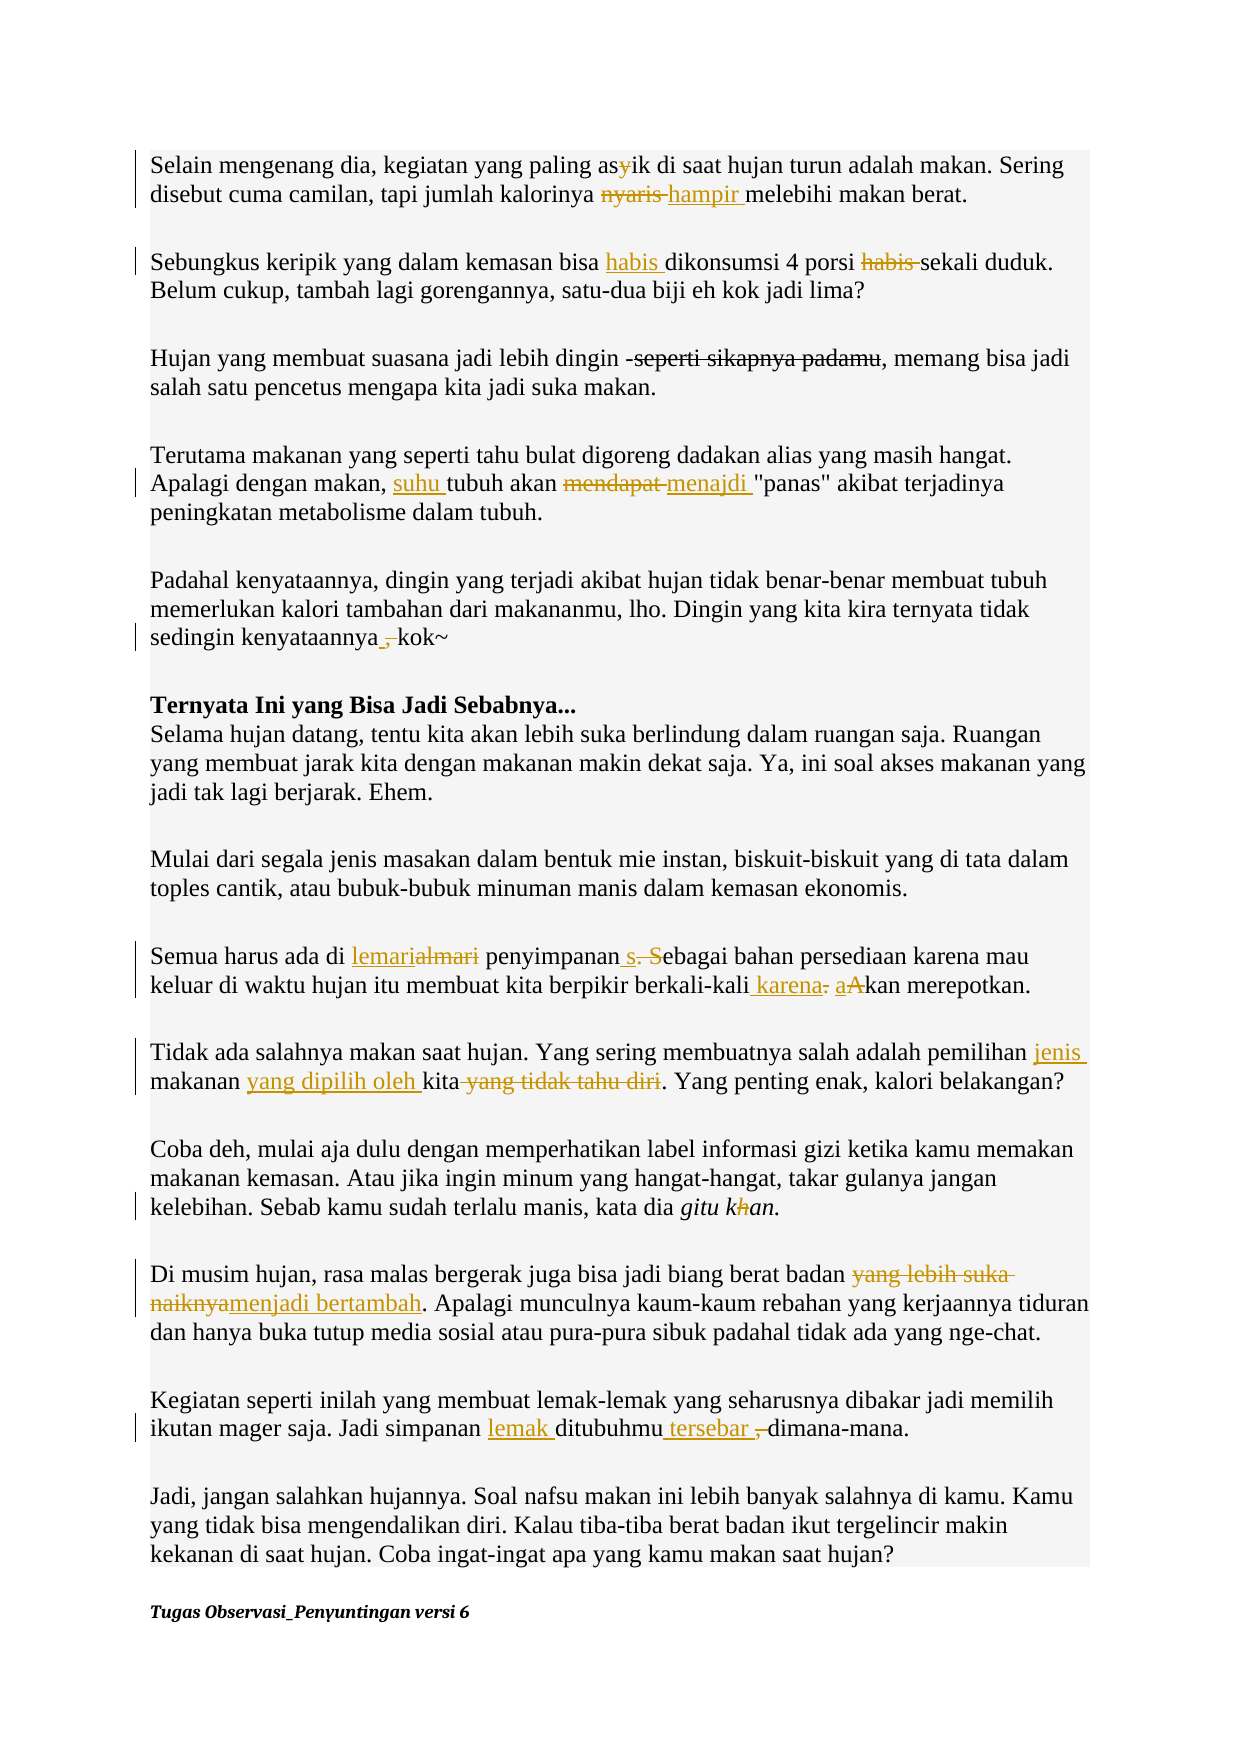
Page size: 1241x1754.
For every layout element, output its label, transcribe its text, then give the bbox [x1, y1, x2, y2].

text Tidak ada salahnya makan saat hujan. Yang sering membuatnya salah adalah pemilihan makanan kita. Yang penting enak, kalori belakangan? [150, 1037, 1090, 1095]
text Selain mengenang dia, kegiatan yang paling asik di saat hujan turun adalah makan. Sering disebut cuma camilan, tapi jumlah kalorinya melebihi makan berat. [150, 150, 1090, 207]
text Terutama makanan yang seperti tahu bulat digoreng dadakan alias yang masih hangat. Apalagi dengan makan, tubuh akan "panas" akibat terjadinya peningkatan metabolisme dalam tubuh. [150, 440, 1090, 526]
text Semua harus ada di penyimpananebagai bahan persediaan karena mau keluar di waktu hujan itu membuat kita berpikir berkali-kali kan merepotkan. [150, 941, 1090, 998]
text Coba deh, mulai aja dulu dengan memperhatikan label informasi gizi ketika kamu memakan makanan kemasan. Atau jika ingin minum yang hangat-hangat, takar gulanya jangan kelebihan. Sebab kamu sudah terlalu manis, kata dia gitu kan. [150, 1134, 1090, 1220]
text Jadi, jangan salahkan hujannya. Soal nafsu makan ini lebih banyak salahnya di kamu. Kamu yang tidak bisa mengendalikan diri. Kalau tiba-tiba berat badan ikut tergelincir makin kekanan di saat hujan. Coba ingat-ingat apa yang kamu makan saat hujan? [150, 1481, 1090, 1567]
text Sebungkus keripik yang dalam kemasan bisa dikonsumsi 4 porsi sekali duduk. Belum cukup, tambah lagi gorengannya, satu-dua biji eh kok jadi lima? [150, 247, 1090, 304]
text Ternyata Ini yang Bisa Jadi Sebabnya... Selama hujan datang, tentu kita akan lebih suka berlindung dalam ruangan saja. Ruangan yang membuat jarak kita dengan makanan makin dekat saja. Ya, ini soal akses makanan yang jadi tak lagi berjarak. Ehem. [150, 690, 1090, 805]
text Di musim hujan, rasa malas bergerak juga bisa jadi biang berat badan . Apalagi munculnya kaum-kaum rebahan yang kerjaannya tiduran dan hanya buka tutup media sosial atau pura-pura sibuk padahal tidak ada yang nge-chat. [150, 1259, 1090, 1346]
text Padahal kenyataannya, dingin yang terjadi akibat hujan tidak benar-benar membuat tubuh memerlukan kalori tambahan dari makananmu, lho. Dingin yang kita kira ternyata tidak sedingin kenyataannyakok~ [150, 565, 1090, 651]
text Hujan yang membuat suasana jadi lebih dingin -seperti sikapnya padamu, memang bisa jadi salah satu pencetus mengapa kita jadi suka makan. [150, 343, 1090, 401]
text Kegiatan seperti inilah yang membuat lemak-lemak yang seharusnya dibakar jadi memilih ikutan mager saja. Jadi simpanan ditubuhmudimana-mana. [150, 1385, 1090, 1442]
text Mulai dari segala jenis masakan dalam bentuk mie instan, biskuit-biskuit yang di tata dalam toples cantik, atau bubuk-bubuk minuman manis dalam kemasan ekonomis. [150, 844, 1090, 902]
